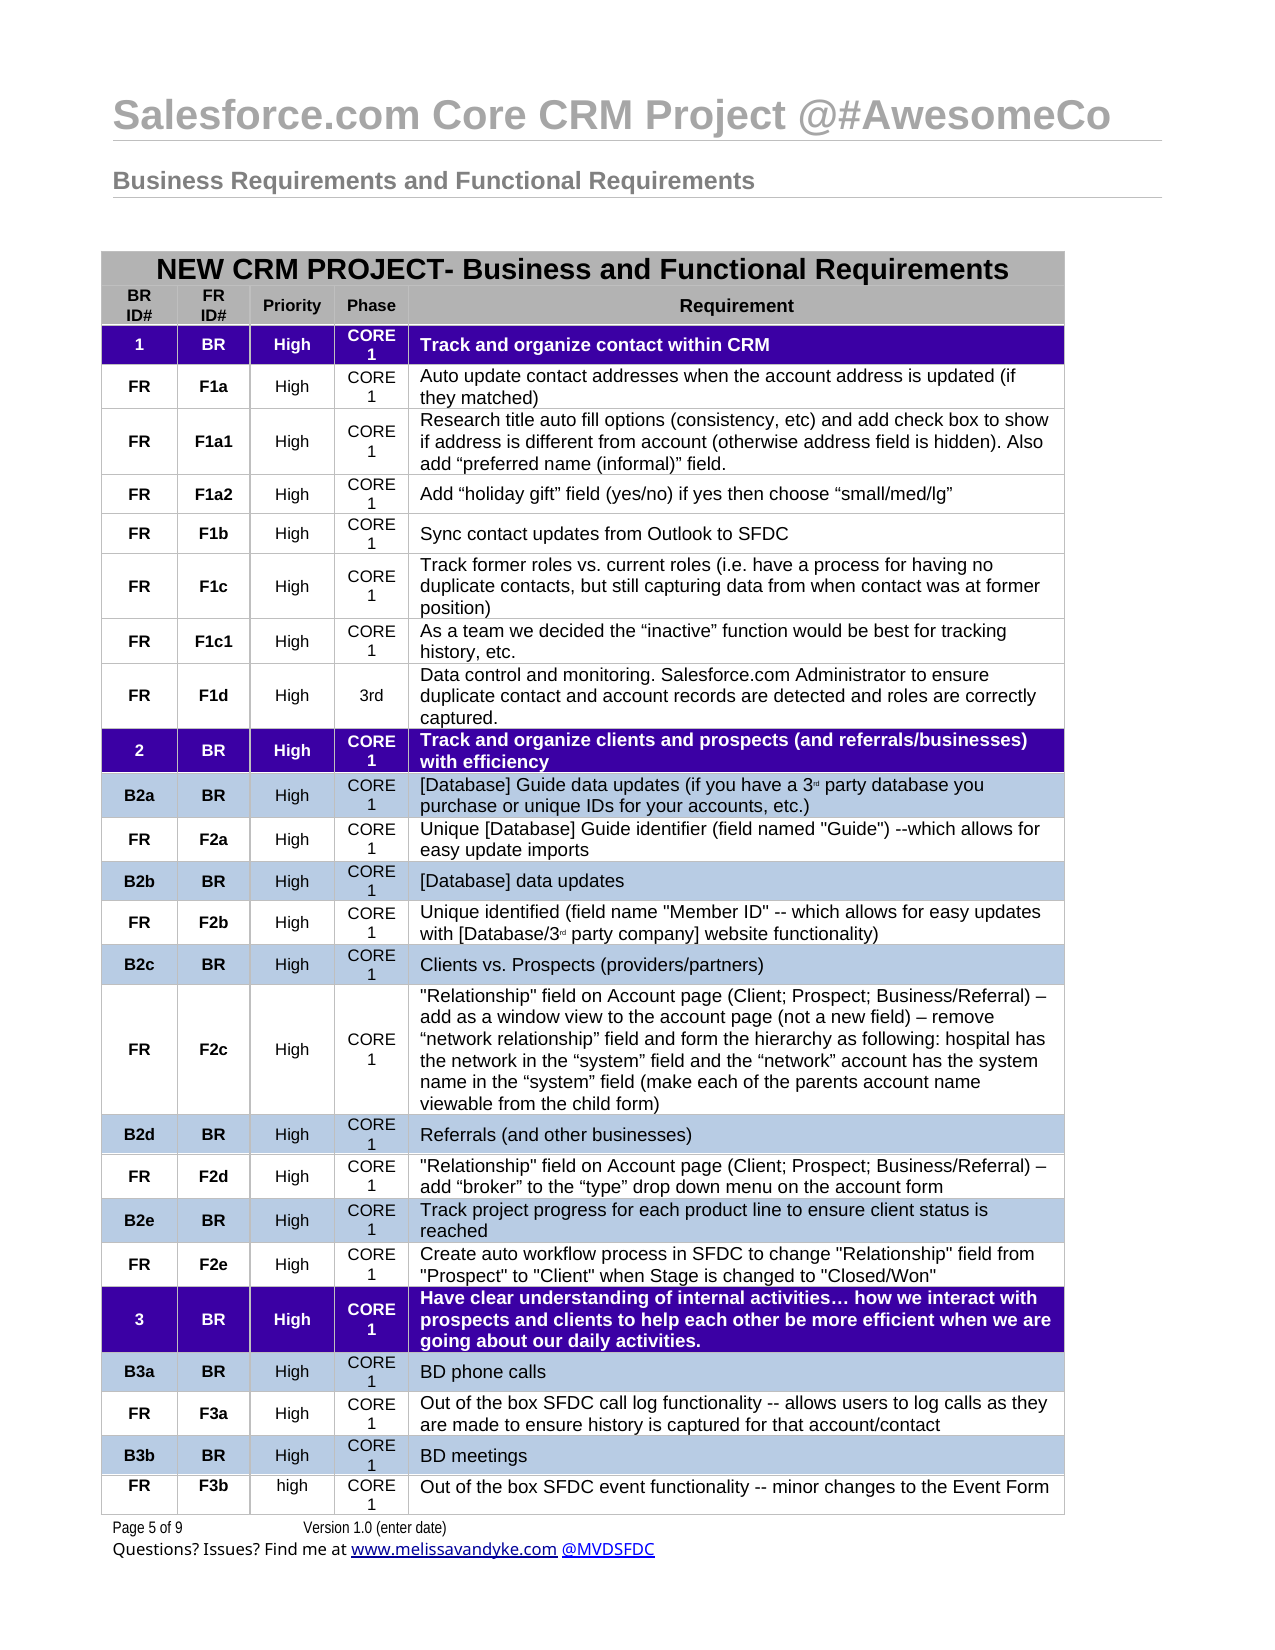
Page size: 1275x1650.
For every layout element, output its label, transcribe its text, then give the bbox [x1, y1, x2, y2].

table_cell FR ID# [178, 286, 249, 324]
table_cell High [251, 901, 334, 944]
table_cell Requirement [409, 286, 1064, 324]
table_cell CORE1 [335, 901, 408, 944]
table_cell High [251, 1287, 334, 1352]
table_cell As a team we decided the “inactive” function would be best for tracking history, etc. [409, 619, 1064, 662]
table_cell High [251, 1392, 334, 1435]
table_cell FR [102, 409, 177, 474]
table_cell High [251, 774, 334, 817]
table_cell B2b [102, 862, 177, 900]
table_cell High [251, 514, 334, 553]
table_cell High [251, 1436, 334, 1474]
table_cell BD meetings [409, 1436, 1064, 1474]
table_cell high [251, 1476, 334, 1514]
table_cell B2a [102, 774, 177, 817]
table_cell High [251, 1155, 334, 1198]
table_cell BR [178, 945, 249, 984]
table_cell Phase [335, 286, 408, 324]
table_cell BR [178, 326, 249, 364]
table_cell Research title auto fill options (consistency, etc) and add check box to show if address is different from account (otherwise address field is hidden). Also add “preferred name (informal)” field. [409, 409, 1064, 474]
table_cell Track former roles vs. current roles (i.e. have a process for having no duplicate contacts, but still capturing data from when contact was at former position) [409, 554, 1064, 618]
table_cell BR [178, 729, 249, 772]
table_cell FR [102, 664, 177, 728]
table_cell F1a [178, 365, 249, 408]
table_cell F3a [178, 1392, 249, 1435]
table_cell CORE1 [335, 475, 408, 513]
table_cell CORE1 [335, 1243, 408, 1286]
table_cell F3b [178, 1476, 249, 1514]
table_cell BR ID# [102, 286, 177, 324]
table_header NEW CRM PROJECT- Business and Functional Requirements [102, 252, 1064, 285]
table_cell High [251, 1353, 334, 1391]
table_cell High [251, 326, 334, 364]
table_cell High [251, 862, 334, 900]
table_cell BR [178, 1436, 249, 1474]
table_cell CORE1 [335, 326, 408, 364]
table_cell FR [102, 619, 177, 662]
table_cell B2d [102, 1115, 177, 1153]
table_cell CORE1 [335, 862, 408, 900]
table_cell F1a2 [178, 475, 249, 513]
table_cell CORE1 [335, 774, 408, 817]
table_cell F1c1 [178, 619, 249, 662]
table_cell F2c [178, 985, 249, 1114]
table_cell BR [178, 774, 249, 817]
table_cell F2e [178, 1243, 249, 1286]
table_cell Add “holiday gift” field (yes/no) if yes then choose “small/med/lg” [409, 475, 1064, 513]
table_cell High [251, 1199, 334, 1242]
table_cell High [251, 985, 334, 1114]
table_cell F1d [178, 664, 249, 728]
table_cell B3b [102, 1436, 177, 1474]
table_cell F2d [178, 1155, 249, 1198]
table_cell High [251, 365, 334, 408]
table_cell F1a1 [178, 409, 249, 474]
table_cell B3a [102, 1353, 177, 1391]
table_cell High [251, 664, 334, 728]
table_cell Track project progress for each product line to ensure client status is reached [409, 1199, 1064, 1242]
table_cell FR [102, 514, 177, 553]
table_cell 2 [102, 729, 177, 772]
table_cell CORE1 [335, 1476, 408, 1514]
table_cell BD phone calls [409, 1353, 1064, 1391]
table_cell [Database] data updates [409, 862, 1064, 900]
table_cell Track and organize clients and prospects (and referrals/businesses) with efficiency [409, 729, 1064, 772]
text Business Requirements and Functional Requirements [112, 166, 1162, 198]
table_cell FR [102, 1392, 177, 1435]
table_cell FR [102, 1155, 177, 1198]
table_cell CORE1 [335, 729, 408, 772]
table_cell FR [102, 475, 177, 513]
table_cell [409, 1476, 1064, 1514]
table_cell F2a [178, 818, 249, 861]
table_cell CORE1 [335, 619, 408, 662]
table_cell High [251, 1115, 334, 1153]
table_cell High [251, 554, 334, 618]
table_cell 3 [102, 1287, 177, 1352]
table_cell BR [178, 1199, 249, 1242]
table_cell BR [178, 1115, 249, 1153]
table_cell CORE1 [335, 985, 408, 1114]
table_cell Unique identified (field name "Member ID" -- which allows for easy updates with [Database/3rd party company] website functionality) [409, 901, 1064, 944]
table_cell High [251, 945, 334, 984]
table_cell CORE1 [335, 1392, 408, 1435]
table_cell FR [102, 365, 177, 408]
table_cell BR [178, 1353, 249, 1391]
table_cell 3rd [335, 664, 408, 728]
table_cell Unique [Database] Guide identifier (field named "Guide") --which allows for easy update imports [409, 818, 1064, 861]
table_cell High [251, 729, 334, 772]
table_cell CORE1 [335, 945, 408, 984]
table_cell Auto update contact addresses when the account address is updated (if they matched) [409, 365, 1064, 408]
table_cell CORE1 [335, 1287, 408, 1352]
table_cell [Database] Guide data updates (if you have a 3rd party database you purchase or unique IDs for your accounts, etc.) [409, 774, 1064, 817]
table_cell High [251, 1243, 334, 1286]
table_cell F2b [178, 901, 249, 944]
table_cell "Relationship" field on Account page (Client; Prospect; Business/Referral) – add as a window view to the account page (not a new field) – remove “network relationship” field and form the hierarchy as following: hospital has the network in the “system” field and the “network” account has the system name in the “system” field (make each of the parents account name viewable from the child form) [409, 985, 1064, 1114]
table_cell BR [178, 862, 249, 900]
table_cell High [251, 619, 334, 662]
table_cell FR [102, 818, 177, 861]
table_cell FR [102, 1243, 177, 1286]
table_cell CORE1 [335, 818, 408, 861]
table_cell FR [102, 554, 177, 618]
table_cell Create auto workflow process in SFDC to change "Relationship" field from "Prospect" to "Client" when Stage is changed to "Closed/Won" [409, 1243, 1064, 1286]
table_cell Clients vs. Prospects (providers/partners) [409, 945, 1064, 984]
table_cell High [251, 409, 334, 474]
table_cell Track and organize contact within CRM [409, 326, 1064, 364]
table_cell F1b [178, 514, 249, 553]
table_cell FR [102, 985, 177, 1114]
table_cell Data control and monitoring. Salesforce.com Administrator to ensure duplicate contact and account records are detected and roles are correctly captured. [409, 664, 1064, 728]
table_cell Sync contact updates from Outlook to SFDC [409, 514, 1064, 553]
table_cell CORE1 [335, 514, 408, 553]
table_cell F1c [178, 554, 249, 618]
table_cell CORE1 [335, 409, 408, 474]
table_cell Referrals (and other businesses) [409, 1115, 1064, 1153]
table_cell CORE1 [335, 554, 408, 618]
table_cell CORE1 [335, 1155, 408, 1198]
table_cell CORE1 [335, 1115, 408, 1153]
table_cell FR [102, 1476, 177, 1514]
table_cell "Relationship" field on Account page (Client; Prospect; Business/Referral) – add “broker” to the “type” drop down menu on the account form [409, 1155, 1064, 1198]
table_cell BR [178, 1287, 249, 1352]
table_cell High [251, 475, 334, 513]
table_cell Out of the box SFDC call log functionality -- allows users to log calls as they are made to ensure history is captured for that account/contact [409, 1392, 1064, 1435]
table_cell CORE1 [335, 1199, 408, 1242]
table_cell FR [102, 901, 177, 944]
table_cell Have clear understanding of internal activities… how we interact with prospects and clients to help each other be more efficient when we are going about our daily activities. [409, 1287, 1064, 1352]
table_cell B2e [102, 1199, 177, 1242]
table_cell B2c [102, 945, 177, 984]
table_cell 1 [102, 326, 177, 364]
table_cell CORE1 [335, 365, 408, 408]
table_cell High [251, 818, 334, 861]
table_cell CORE1 [335, 1436, 408, 1474]
table_cell CORE1 [335, 1353, 408, 1391]
table_cell Priority [251, 286, 334, 324]
